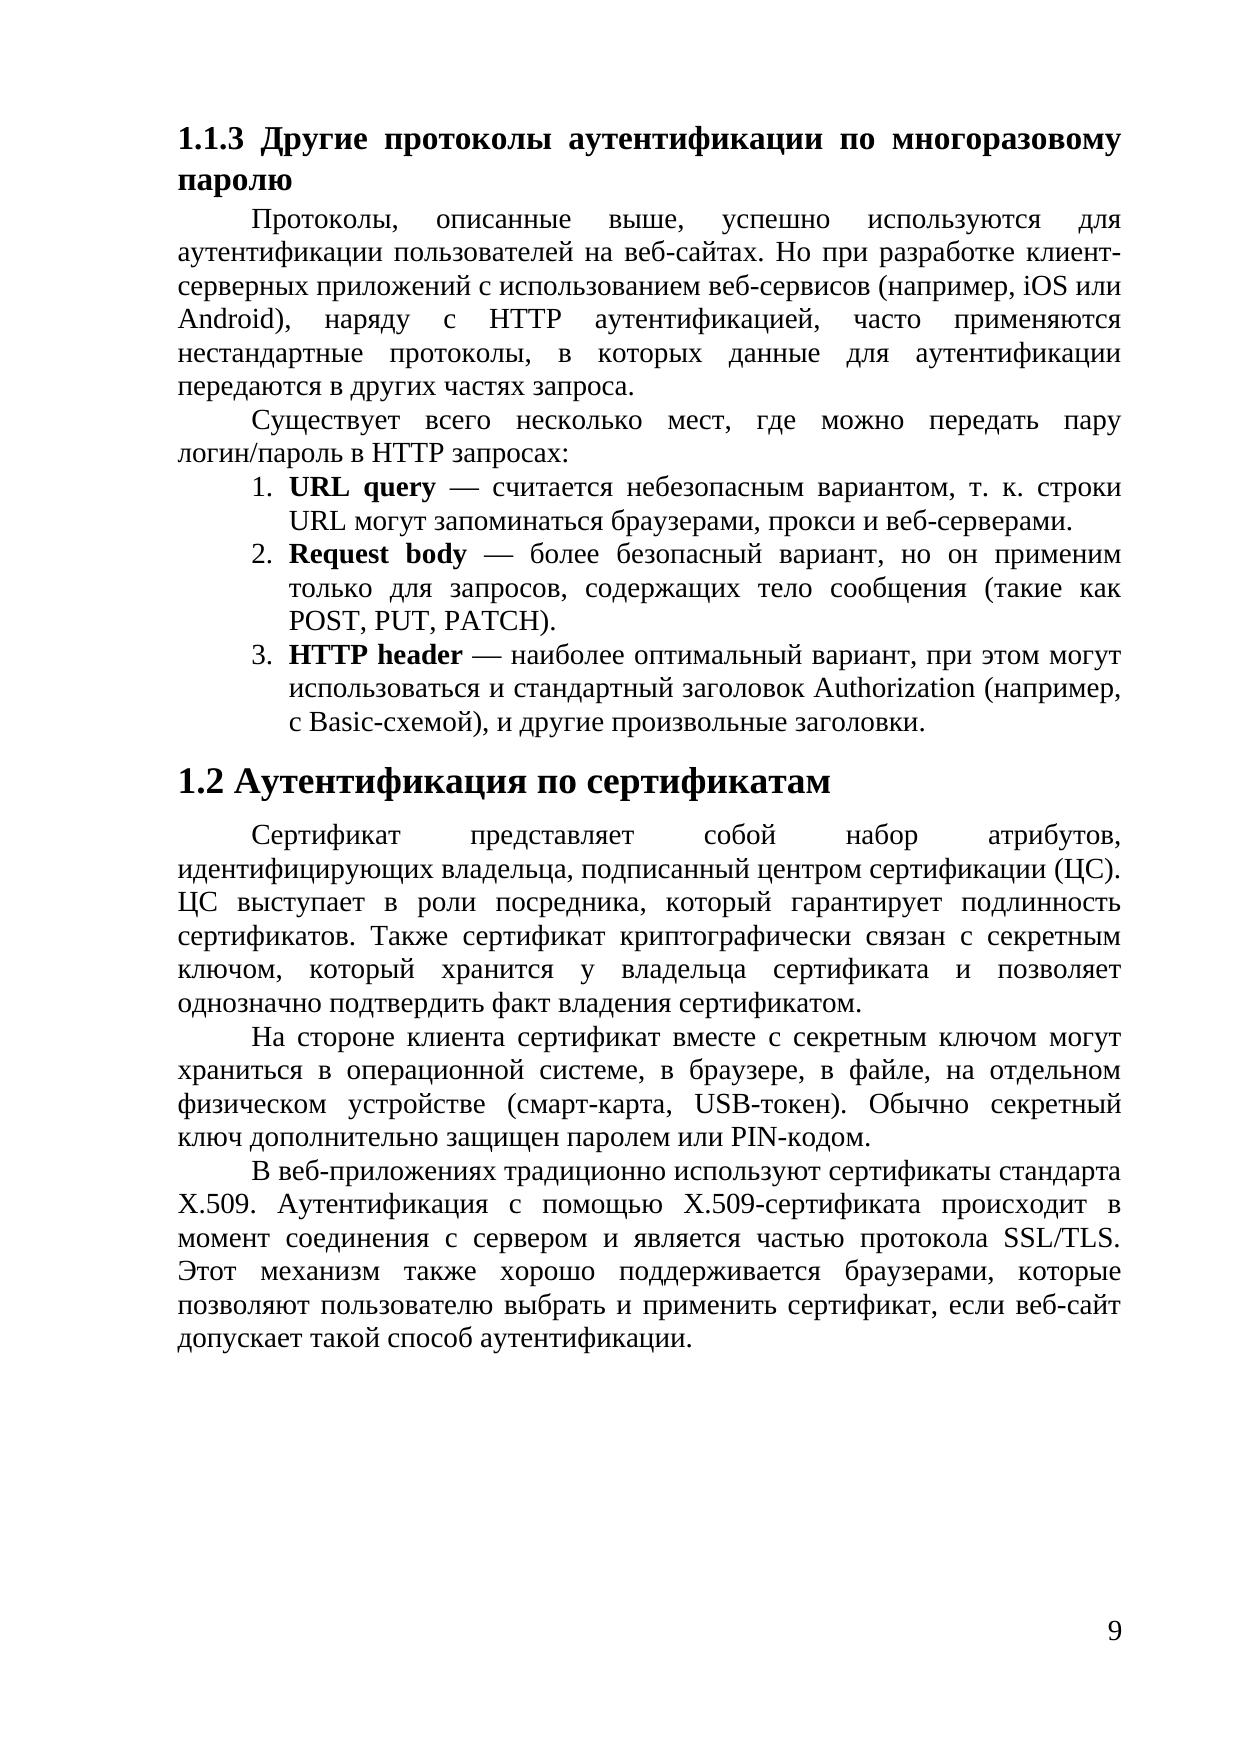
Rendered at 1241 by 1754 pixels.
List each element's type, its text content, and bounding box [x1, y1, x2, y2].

list HTTP header — наиболее оптимальный вариант, при этом могут использоваться и стандартный заголовок Authorization (например, с Basic-схемой), и другие произвольные заголовки. [251, 637, 1122, 737]
subtitle 1.2 Аутентификация по сертификатам [177, 758, 1122, 801]
text Сертификат представляет собой набор атрибутов, идентифицирующих владельца, подписанный центром сертификации (ЦС). ЦС выступает в роли посредника, который гарантирует подлинность сертификатов. Также сертификат криптографически связан с секретным ключом, который хранится у владельца сертификата и позволяет однозначно подтвердить факт владения сертификатом. [177, 817, 1122, 1019]
text Существует всего несколько мест, где можно передать пару логин/пароль в HTTP запросах: [177, 402, 1122, 469]
list URL query — считается небезопасным вариантом, т. к. строки URL могут запоминаться браузерами, прокси и веб-серверами. [251, 469, 1122, 536]
subtitle 1.1.3 Другие протоколы аутентификации по многоразовому паролю [177, 118, 1122, 198]
list Request body — более безопасный вариант, но он применим только для запросов, содержащих тело сообщения (такие как POST, PUT, PATCH). [251, 536, 1122, 637]
text В веб-приложениях традиционно используют сертификаты стандарта X.509. Аутентификация с помощью X.509-сертификата происходит в момент соединения с сервером и является частью протокола SSL/TLS. Этот механизм также хорошо поддерживается браузерами, которые позволяют пользователю выбрать и применить сертификат, если веб-сайт допускает такой способ аутентификации. [177, 1153, 1122, 1354]
text На стороне клиента сертификат вместе с секретным ключом могут храниться в операционной системе, в браузере, в файле, на отдельном физическом устройстве (смарт-карта, USB-токен). Обычно секретный ключ дополнительно защищен паролем или PIN-кодом. [177, 1019, 1122, 1153]
text Протоколы, описанные выше, успешно используются для аутентификации пользователей на веб-сайтах. Но при разработке клиент-серверных приложений с использованием веб-сервисов (например, iOS или Android), наряду с HTTP аутентификацией, часто применяются нестандартные протоколы, в которых данные для аутентификации передаются в других частях запроса. [177, 201, 1122, 402]
